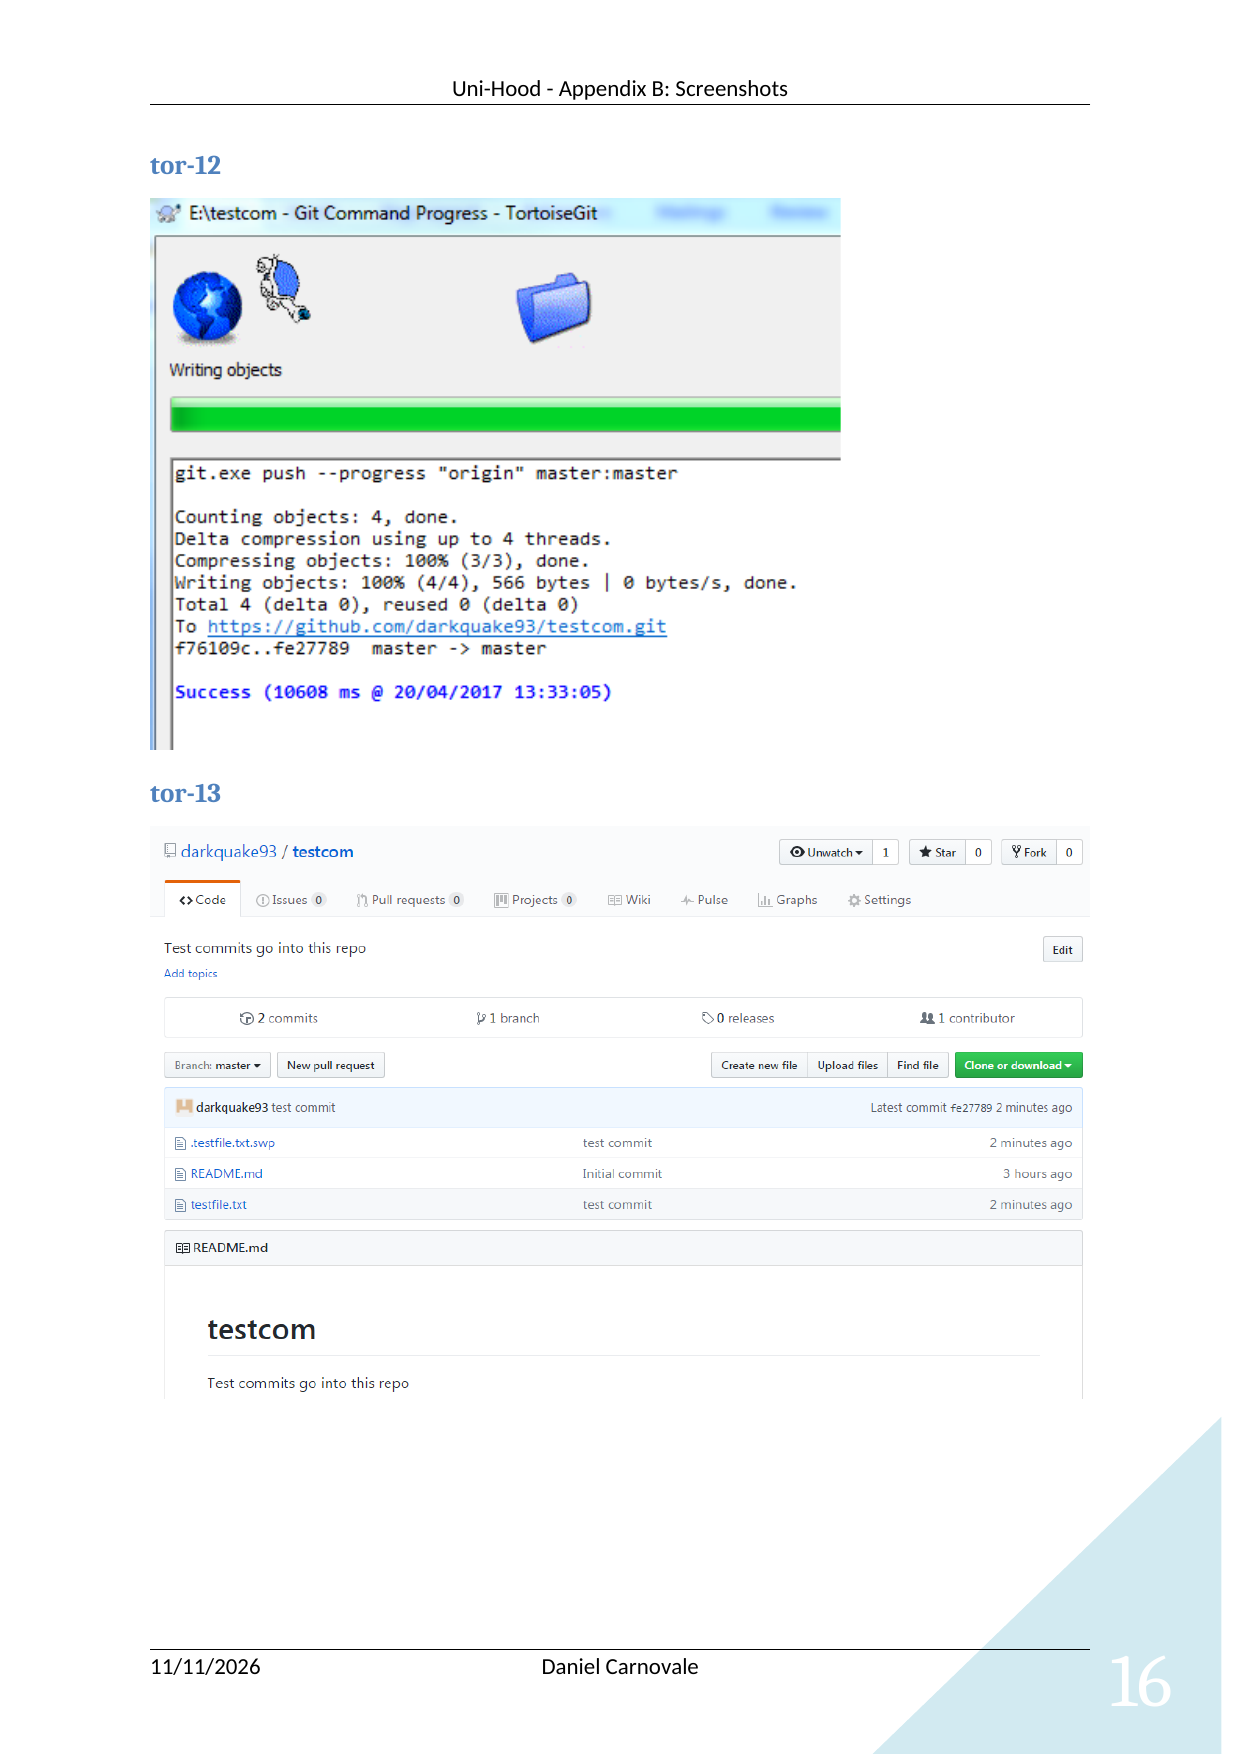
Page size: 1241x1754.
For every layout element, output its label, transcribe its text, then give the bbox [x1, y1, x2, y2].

picture [150, 826, 1090, 1399]
subtitle tor-12 [150, 150, 1090, 181]
subtitle tor-13 [150, 778, 1090, 809]
picture [150, 198, 841, 750]
